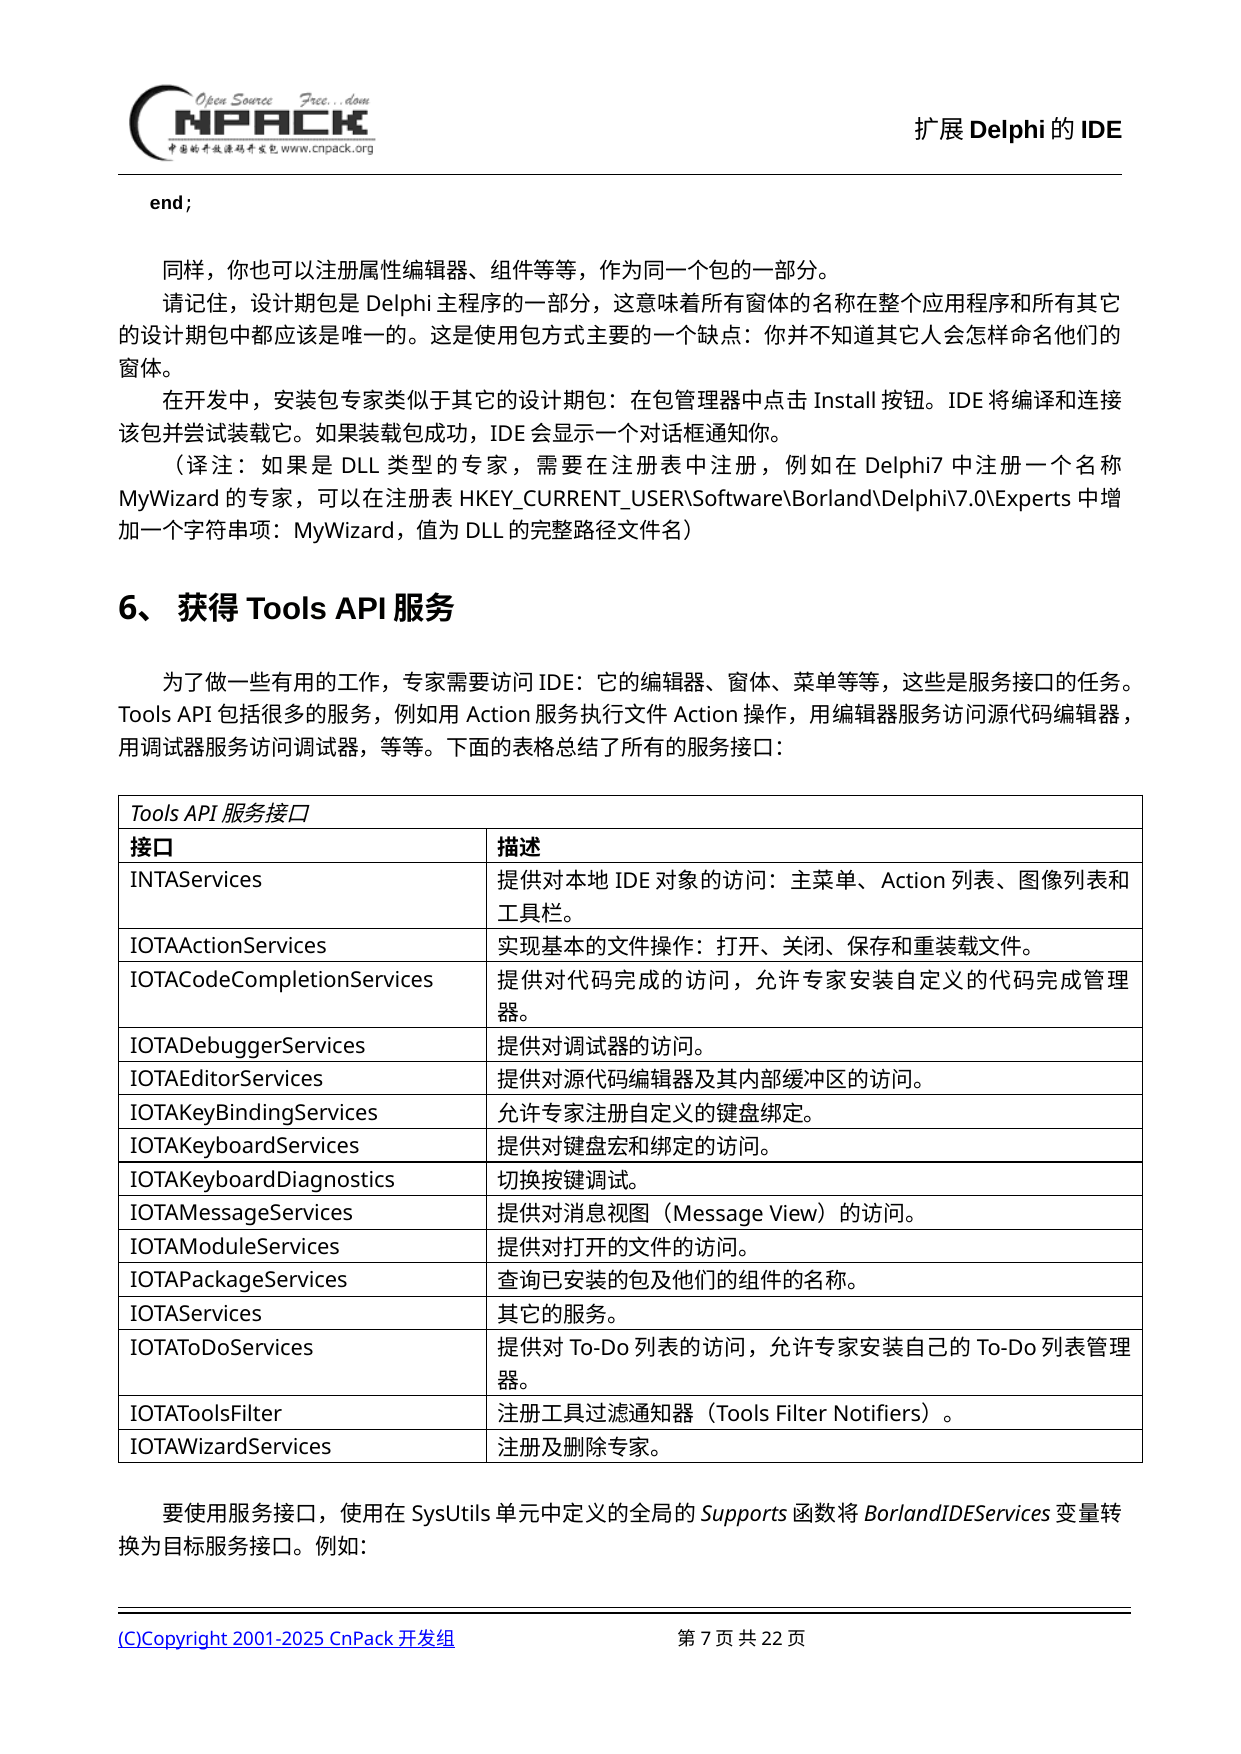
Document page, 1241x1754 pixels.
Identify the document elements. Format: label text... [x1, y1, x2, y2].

text 同样，你也可以注册属性编辑器、组件等等，作为同一个包的一部分。 [118, 253, 1122, 285]
table_header Tools API服务接口 [119, 796, 1142, 828]
table_cell 描述 [487, 829, 1142, 862]
table_cell 允许专家注册自定义的键盘绑定。 [487, 1095, 1142, 1128]
table_cell IOTAKeyboardServices [119, 1129, 486, 1161]
table_cell 其它的服务。 [487, 1297, 1142, 1329]
table_cell 查询已安装的包及他们的组件的名称。 [487, 1263, 1142, 1296]
table_cell IOTAKeyboardDiagnostics [119, 1163, 486, 1195]
table_cell IOTAKeyBindingServices [119, 1095, 486, 1128]
table_cell 提供对打开的文件的访问。 [487, 1230, 1142, 1262]
text end; [149, 188, 1115, 220]
table_cell 注册工具过滤通知器（Tools Filter Notifiers）。 [487, 1396, 1142, 1429]
table_cell 提供对调试器的访问。 [487, 1028, 1142, 1061]
table_cell IOTAActionServices [119, 929, 486, 961]
picture [118, 77, 393, 165]
table_cell 提供对代码完成的访问，允许专家安装自定义的代码完成管理器。 [487, 962, 1142, 1027]
table_cell 提供对源代码编辑器及其内部缓冲区的访问。 [487, 1062, 1142, 1094]
table_cell 实现基本的文件操作：打开、关闭、保存和重装载文件。 [487, 929, 1142, 961]
table_cell 提供对本地IDE对象的访问：主菜单、Action列表、图像列表和工具栏。 [487, 863, 1142, 928]
table_cell IOTAMessageServices [119, 1196, 486, 1228]
table_cell IOTACodeCompletionServices [119, 962, 486, 1027]
text （译注：如果是DLL类型的专家，需要在注册表中注册，例如在Delphi7中注册一个名称MyWizard的专家，可以在注册表HKEY_CURRENT_USER\Software\Borland\Delphi\7.0\Experts中增加一个字符串项：MyWizard，值为DLL的完整路径文件名） [118, 448, 1122, 545]
table_cell IOTAWizardServices [119, 1430, 486, 1462]
table_cell 注册及删除专家。 [487, 1430, 1142, 1462]
table_cell 提供对To-Do列表的访问，允许专家安装自己的To-Do列表管理器。 [487, 1330, 1142, 1395]
table_cell IOTADebuggerServices [119, 1028, 486, 1061]
table_cell 提供对消息视图（Message View）的访问。 [487, 1196, 1142, 1228]
table_cell INTAServices [119, 863, 486, 928]
text 在开发中，安装包专家类似于其它的设计期包：在包管理器中点击Install按钮。IDE将编译和连接该包并尝试装载它。如果装载包成功，IDE会显示一个对话框通知你。 [118, 383, 1122, 448]
text 为了做一些有用的工作，专家需要访问IDE：它的编辑器、窗体、菜单等等，这些是服务接口的任务。Tools API包括很多的服务，例如用Action服务执行文件Action操作，用编辑器服务访问源代码编辑器，用调试器服务访问调试器，等等。下面的表格总结了所有的服务接口： [118, 664, 1122, 762]
table_cell IOTAToDoServices [119, 1330, 486, 1395]
table_cell 切换按键调试。 [487, 1163, 1142, 1195]
table_cell 接口 [119, 829, 486, 862]
table_cell IOTAModuleServices [119, 1230, 486, 1262]
subtitle 获得Tools API服务 [118, 572, 1122, 637]
table_cell 提供对键盘宏和绑定的访问。 [487, 1129, 1142, 1161]
table_cell IOTAPackageServices [119, 1263, 486, 1296]
table_cell IOTAEditorServices [119, 1062, 486, 1094]
table_cell IOTAToolsFilter [119, 1396, 486, 1429]
table_cell IOTAServices [119, 1297, 486, 1329]
text 请记住，设计期包是Delphi主程序的一部分，这意味着所有窗体的名称在整个应用程序和所有其它的设计期包中都应该是唯一的。这是使用包方式主要的一个缺点：你并不知道其它人会怎样命名他们的窗体。 [118, 285, 1122, 383]
text 要使用服务接口，使用在SysUtils单元中定义的全局的Supports函数将BorlandIDEServices变量转换为目标服务接口。例如： [118, 1496, 1122, 1561]
